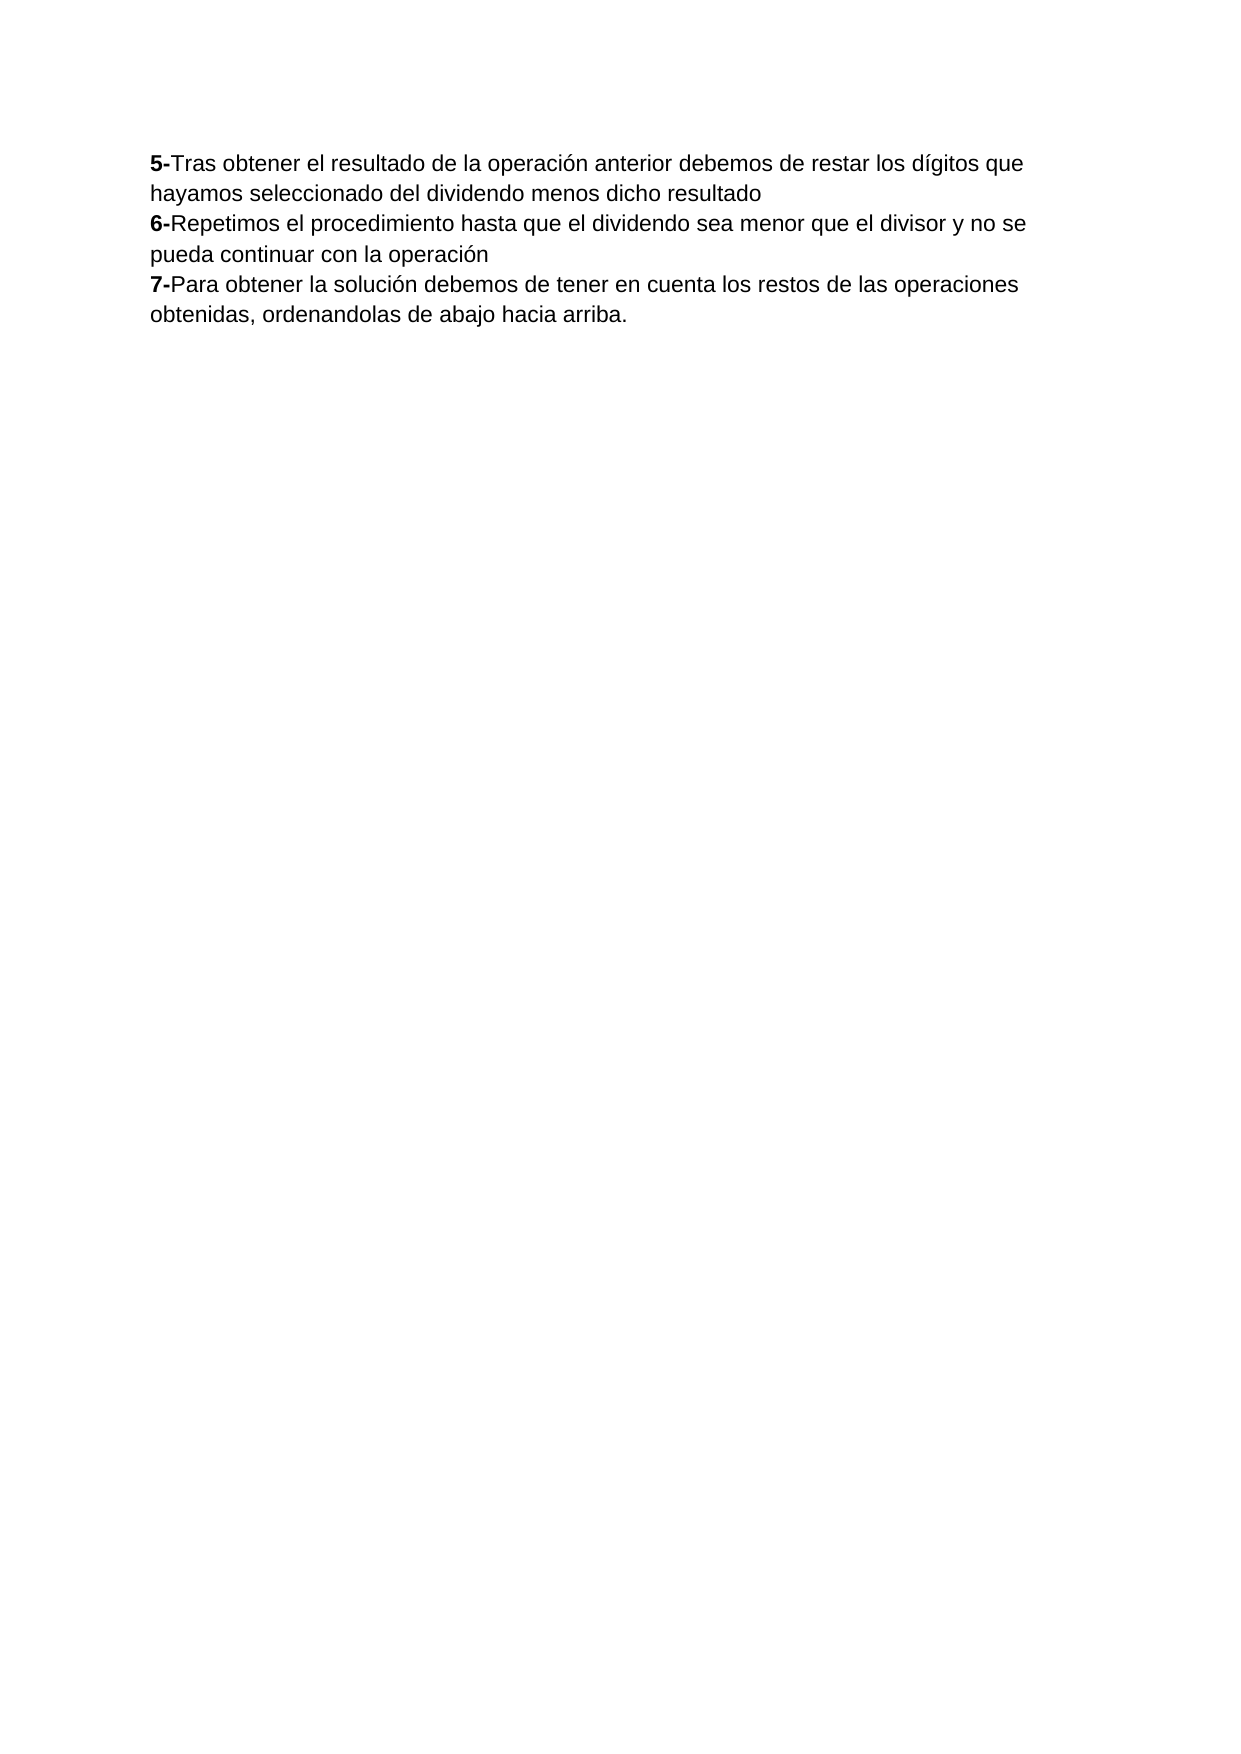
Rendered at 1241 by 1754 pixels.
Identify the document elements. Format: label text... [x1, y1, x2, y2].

text 7-Para obtener la solución debemos de tener en cuenta los restos de las operaciones obtenidas, ordenandolas de abajo hacia arriba. [150, 271, 1090, 327]
text 5-Tras obtener el resultado de la operación anterior debemos de restar los dígitos que hayamos seleccionado del dividendo menos dicho resultado [150, 150, 1090, 207]
text 6-Repetimos el procedimiento hasta que el dividendo sea menor que el divisor y no se pueda continuar con la operación [150, 210, 1090, 267]
